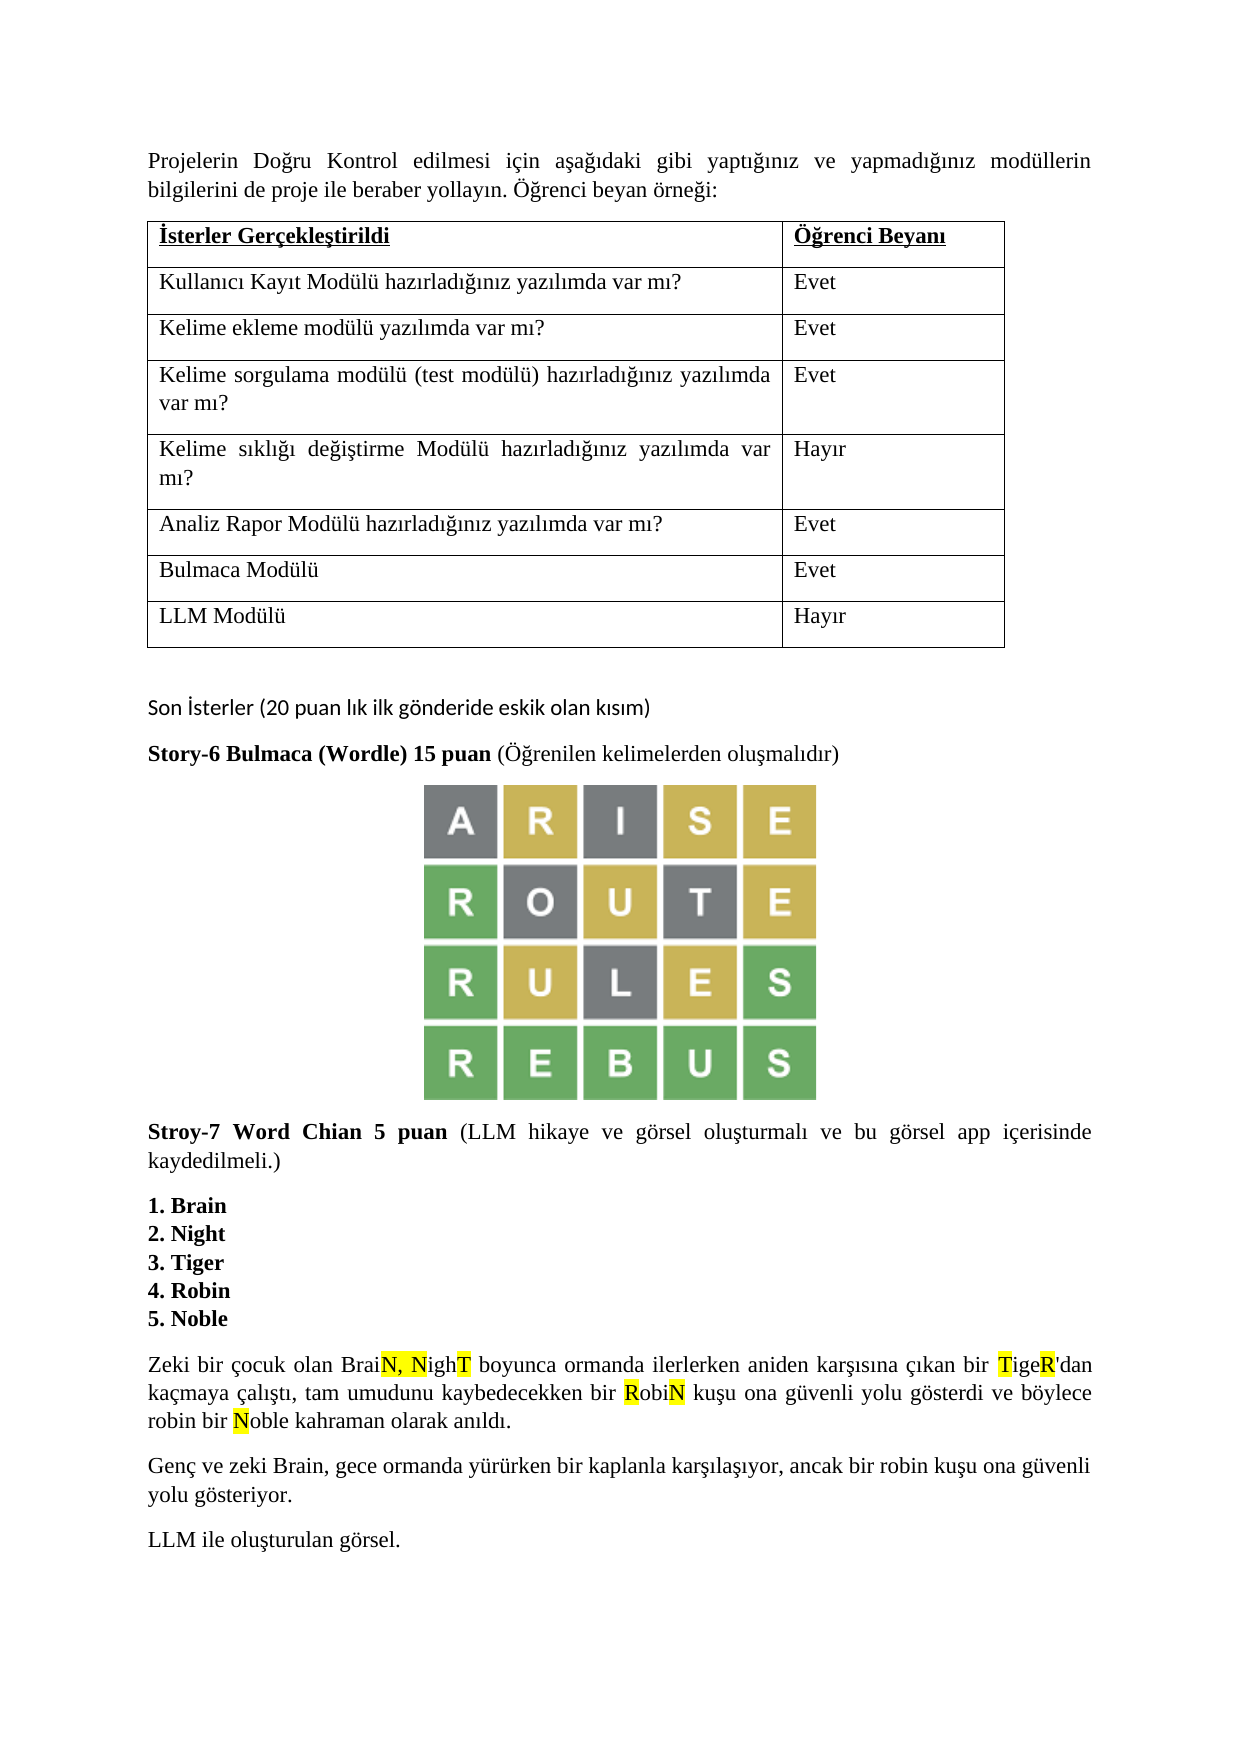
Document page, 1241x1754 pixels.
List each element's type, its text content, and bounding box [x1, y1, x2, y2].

table_cell Evet [783, 510, 1004, 555]
table_header Öğrenci Beyanı [783, 222, 1004, 267]
text LLM ile oluşturulan görsel. [148, 1526, 1093, 1552]
table_cell Evet [783, 268, 1004, 313]
picture [424, 785, 817, 1100]
text 1. Brain 2. Night 3. Tiger 4. Robin 5. Noble [148, 1192, 1093, 1332]
table_cell LLM Modülü [148, 602, 782, 647]
table_cell Kelime sıklığı değiştirme Modülü hazırladığınız yazılımda var mı? [148, 435, 782, 509]
table_cell Evet [783, 315, 1004, 359]
text Stroy-7 Word Chian 5 puan (LLM hikaye ve görsel oluşturmalı ve bu görsel app içerisinde kaydedilmeli.) [148, 1118, 1093, 1173]
table_cell Evet [783, 556, 1004, 601]
table_cell Analiz Rapor Modülü hazırladığınız yazılımda var mı? [148, 510, 782, 555]
text Genç ve zeki Brain, gece ormanda yürürken bir kaplanla karşılaşıyor, ancak bir robin kuşu ona güvenli yolu gösteriyor. [148, 1453, 1093, 1507]
table_cell Evet [783, 361, 1004, 434]
text Story-6 Bulmaca (Wordle) 15 puan (Öğrenilen kelimelerden oluşmalıdır) [148, 740, 1093, 767]
table_cell Kelime sorgulama modülü (test modülü) hazırladığınız yazılımda var mı? [148, 361, 782, 434]
text Son İsterler (20 puan lık ilk gönderide eskik olan kısım) [148, 693, 1093, 721]
table_cell Hayır [783, 602, 1004, 647]
table_cell Bulmaca Modülü [148, 556, 782, 601]
table_cell Kelime ekleme modülü yazılımda var mı? [148, 315, 782, 359]
text Zeki bir çocuk olan BraiN, NighT boyunca ormanda ilerlerken aniden karşısına çıkan bir TigeR'dan kaçmaya çalıştı, tam umudunu kaybedecekken bir RobiN kuşu ona güvenli yolu gösterdi ve böylece robin bir Noble kahraman olarak anıldı. [148, 1351, 1093, 1434]
table_cell Kullanıcı Kayıt Modülü hazırladığınız yazılımda var mı? [148, 268, 782, 313]
table_header İsterler Gerçekleştirildi [148, 222, 782, 267]
text Projelerin Doğru Kontrol edilmesi için aşağıdaki gibi yaptığınız ve yapmadığınız modüllerin bilgilerini de proje ile beraber yollayın. Öğrenci beyan örneği: [148, 148, 1093, 202]
table_cell Hayır [783, 435, 1004, 509]
